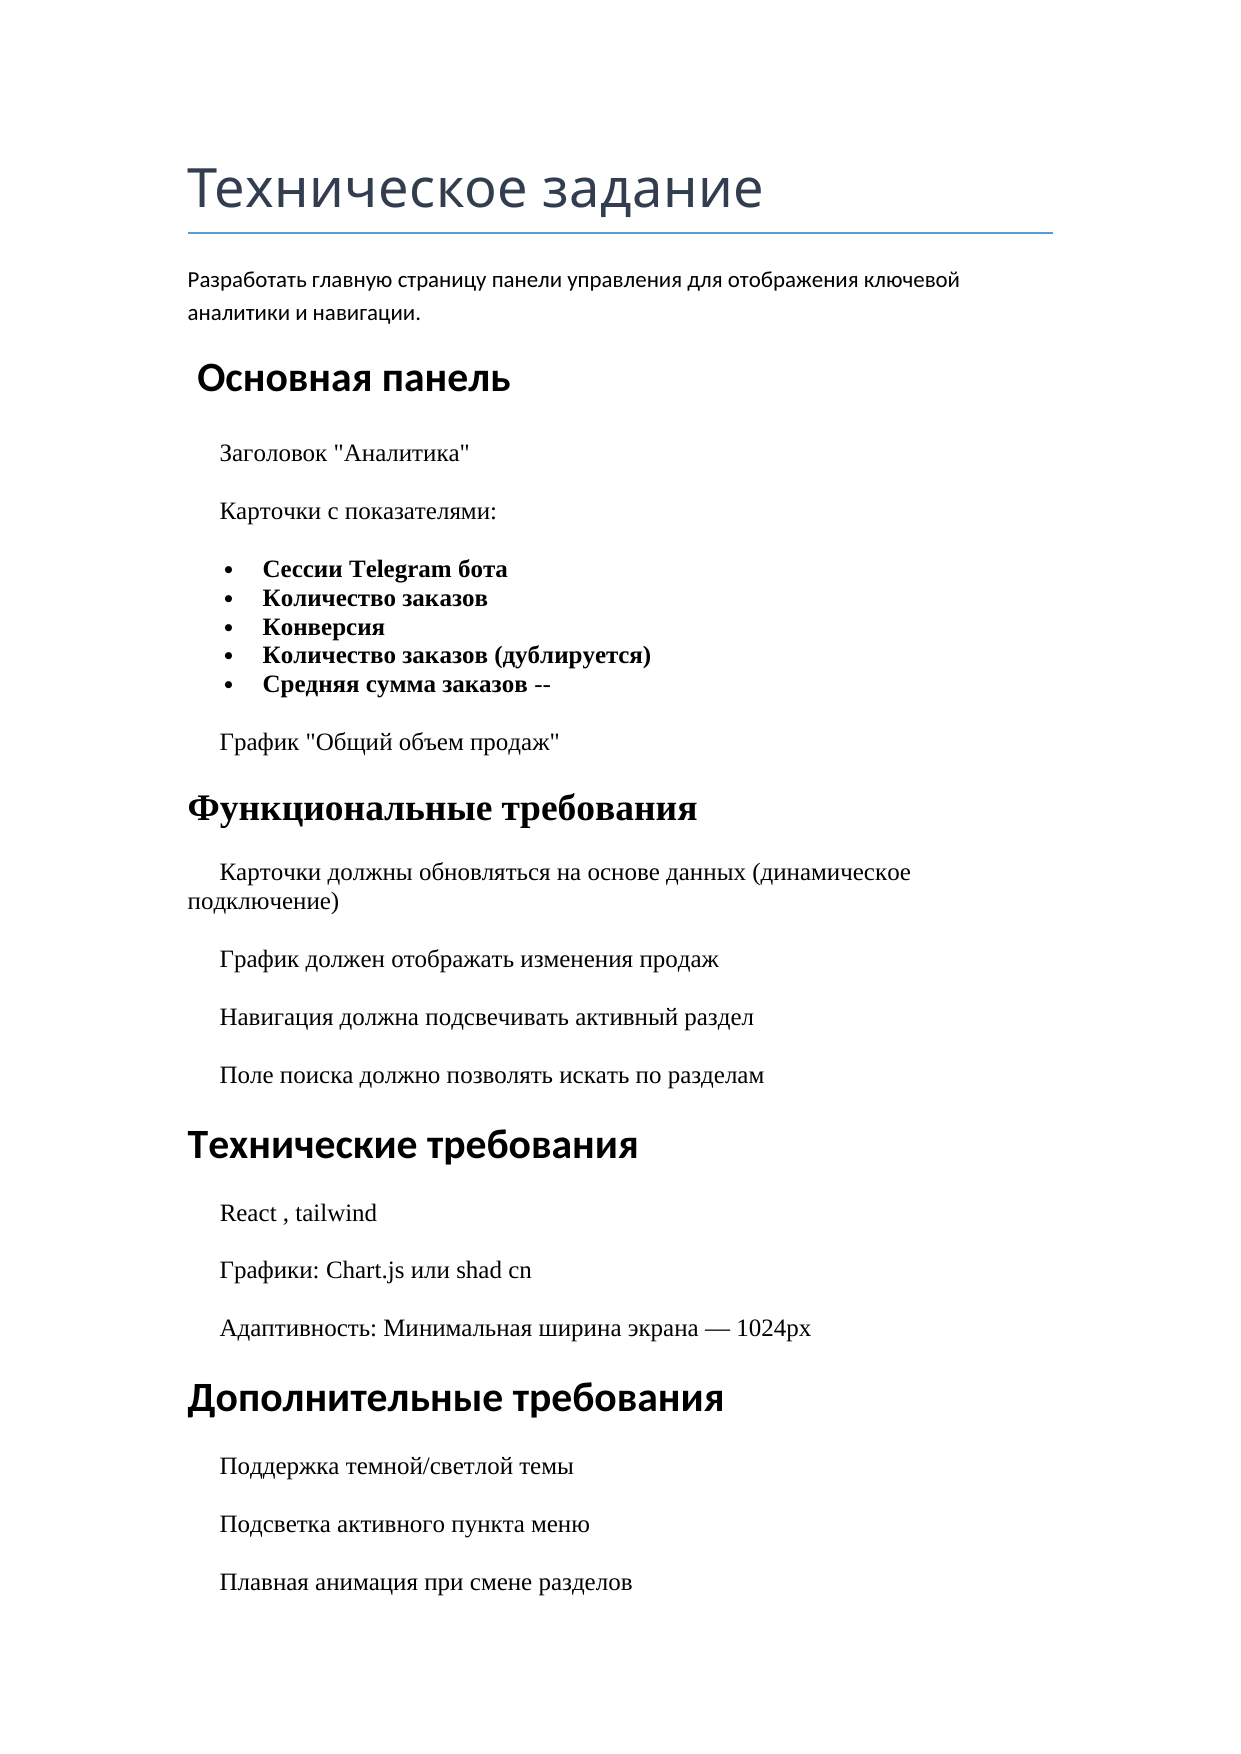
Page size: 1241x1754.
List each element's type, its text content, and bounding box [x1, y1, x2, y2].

text  Поддержка темной/светлой темы [187, 1451, 1053, 1480]
text  Плавная анимация при смене разделов [187, 1567, 1053, 1596]
list Количество заказов (дублируется) [225, 640, 1053, 669]
text  Поле поиска должно позволять искать по разделам [187, 1060, 1053, 1088]
title Техническое задание [187, 150, 1053, 234]
text  Графики: Chart.js или shad cn [187, 1256, 1053, 1284]
text  Карточки с показателями: [187, 496, 1053, 525]
text Основная панель [187, 351, 1053, 401]
text Разработать главную страницу панели управления для отображения ключевой аналитики и навигации. [187, 265, 1053, 326]
text  Заголовок "Аналитика" [187, 438, 1053, 467]
text  График должен отображать изменения продаж [187, 944, 1053, 973]
text Технические требования [187, 1118, 1053, 1168]
text  Подсветка активного пункта меню [187, 1509, 1053, 1538]
text  Навигация должна подсвечивать активный раздел [187, 1002, 1053, 1031]
text Дополнительные требования [187, 1371, 1053, 1422]
text  React , tailwind [187, 1198, 1053, 1226]
list Сессии Telegram бота [225, 554, 1053, 583]
text  График "Общий объем продаж" [187, 727, 1053, 756]
list Количество заказов [225, 583, 1053, 612]
list Средняя сумма заказов -- [225, 669, 1053, 698]
list Конверсия [225, 612, 1053, 640]
text  Адаптивность: Минимальная ширина экрана — 1024px [187, 1313, 1053, 1342]
text  Карточки должны обновляться на основе данных (динамическое подключение) [187, 857, 1053, 915]
text Функциональные требования [187, 785, 1053, 828]
